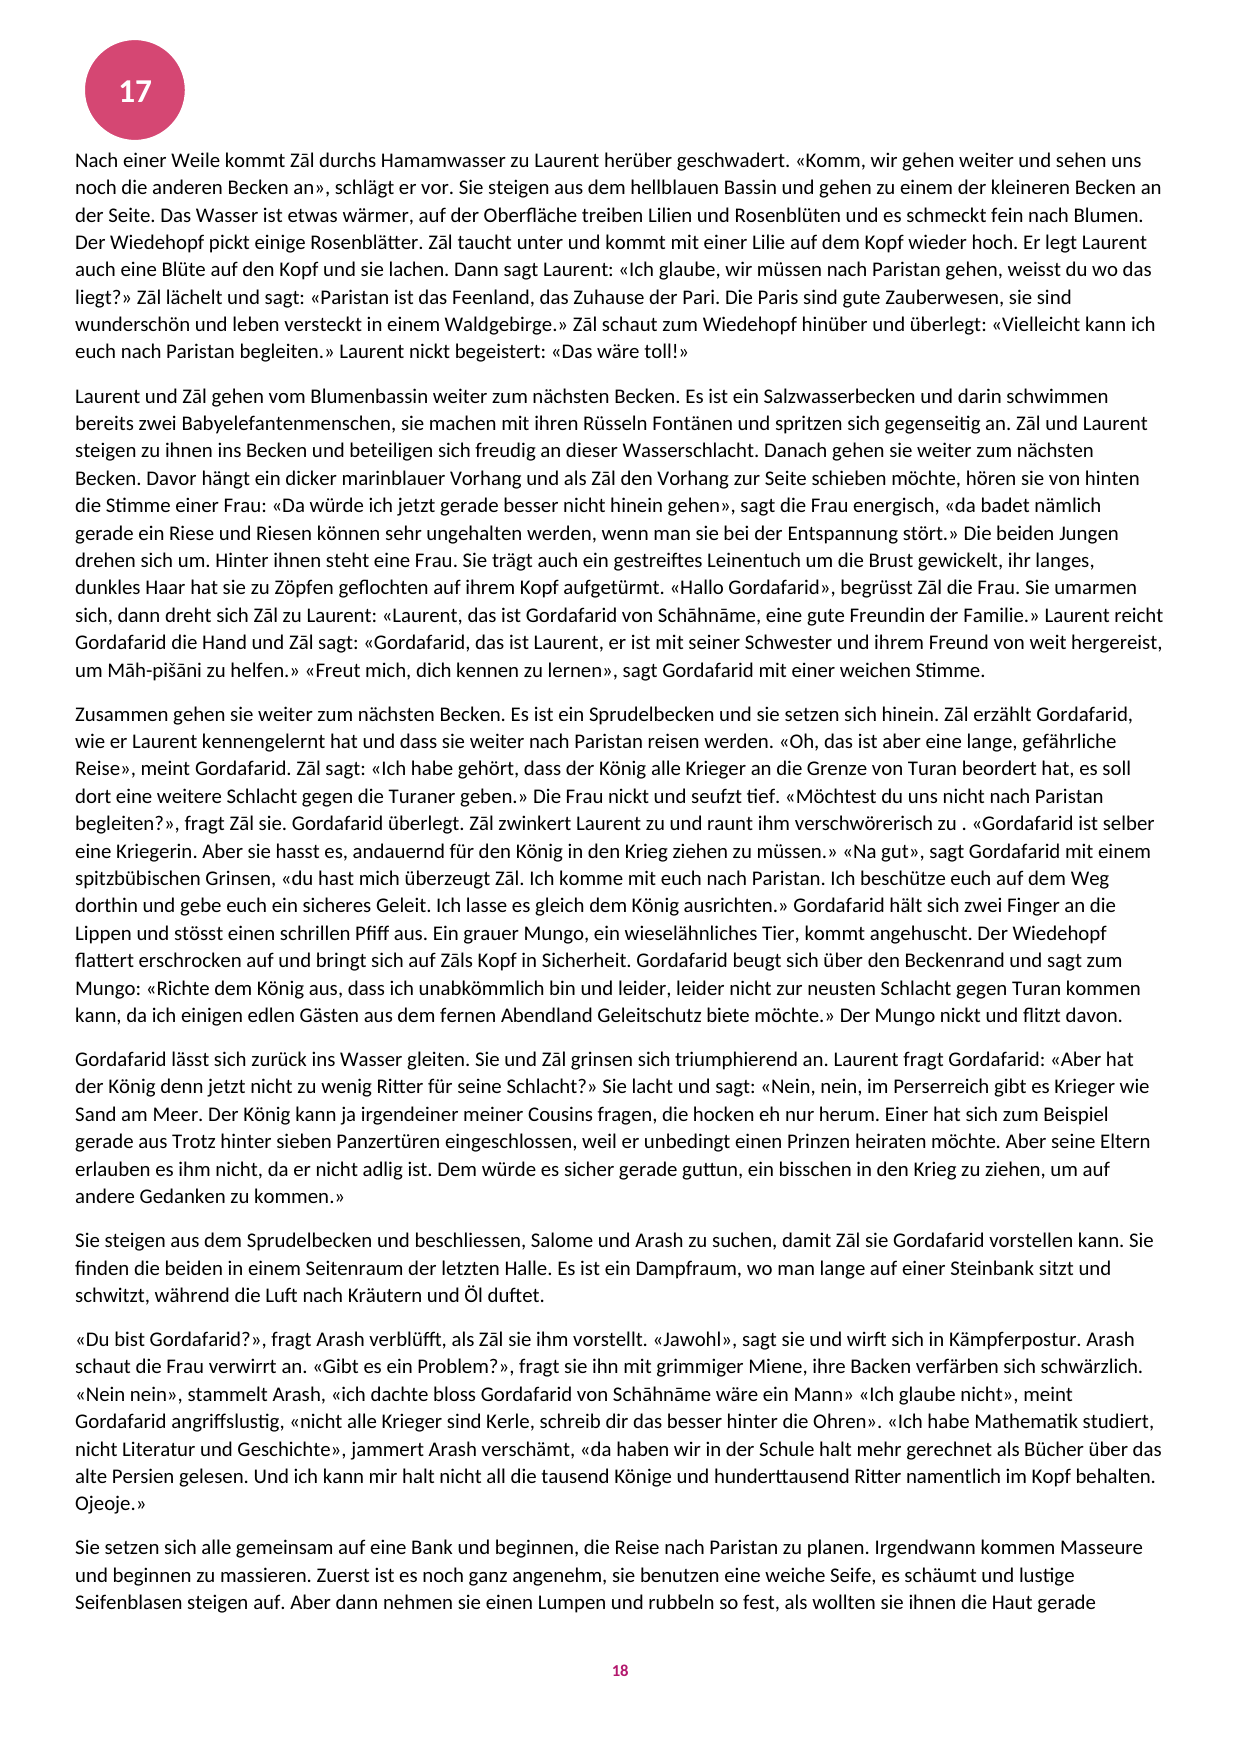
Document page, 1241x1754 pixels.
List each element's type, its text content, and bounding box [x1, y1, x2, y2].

text Laurent und Zāl gehen vom Blumenbassin weiter zum nächsten Becken. Es ist ein Salzwasserbecken und darin schwimmen bereits zwei Babyelefantenmenschen, sie machen mit ihren Rüsseln Fontänen und spritzen sich gegenseitig an. Zāl und Laurent steigen zu ihnen ins Becken und beteiligen sich freudig an dieser Wasserschlacht. Danach gehen sie weiter zum nächsten Becken. Davor hängt ein dicker marinblauer Vorhang und als Zāl den Vorhang zur Seite schieben möchte, hören sie von hinten die Stimme einer Frau: «Da würde ich jetzt gerade besser nicht hinein gehen», sagt die Frau energisch, «da badet nämlich gerade ein Riese und Riesen können sehr ungehalten werden, wenn man sie bei der Entspannung stört.» Die beiden Jungen drehen sich um. Hinter ihnen steht eine Frau. Sie trägt auch ein gestreiftes Leinentuch um die Brust gewickelt, ihr langes, dunkles Haar hat sie zu Zöpfen geflochten auf ihrem Kopf aufgetürmt. «Hallo Gordafarid», begrüsst Zāl die Frau. Sie umarmen sich, dann dreht sich Zāl zu Laurent: «Laurent, das ist Gordafarid von Schāhnāme, eine gute Freundin der Familie.» Laurent reicht Gordafarid die Hand und Zāl sagt: «Gordafarid, das ist Laurent, er ist mit seiner Schwester und ihrem Freund von weit hergereist, um Māh-pišāni zu helfen.» «Freut mich, dich kennen zu lernen», sagt Gordafarid mit einer weichen Stimme. [75, 383, 1165, 682]
text Nach einer Weile kommt Zāl durchs Hamamwasser zu Laurent herüber geschwadert. «Komm, wir gehen weiter und sehen uns noch die anderen Becken an», schlägt er vor. Sie steigen aus dem hellblauen Bassin und gehen zu einem der kleineren Becken an der Seite. Das Wasser ist etwas wärmer, auf der Oberfläche treiben Lilien und Rosenblüten und es schmeckt fein nach Blumen. Der Wiedehopf pickt einige Rosenblätter. Zāl taucht unter und kommt mit einer Lilie auf dem Kopf wieder hoch. Er legt Laurent auch eine Blüte auf den Kopf und sie lachen. Dann sagt Laurent: «Ich glaube, wir müssen nach Paristan gehen, weisst du wo das liegt?» Zāl lächelt und sagt: «Paristan ist das Feenland, das Zuhause der Pari. Die Paris sind gute Zauberwesen, sie sind wunderschön und leben versteckt in einem Waldgebirge.» Zāl schaut zum Wiedehopf hinüber und überlegt: «Vielleicht kann ich euch nach Paristan begleiten.» Laurent nickt begeistert: «Das wäre toll!» [75, 127, 1165, 364]
text Zusammen gehen sie weiter zum nächsten Becken. Es ist ein Sprudelbecken und sie setzen sich hinein. Zāl erzählt Gordafarid, wie er Laurent kennengelernt hat und dass sie weiter nach Paristan reisen werden. «Oh, das ist aber eine lange, gefährliche Reise», meint Gordafarid. Zāl sagt: «Ich habe gehört, dass der König alle Krieger an die Grenze von Turan beordert hat, es soll dort eine weitere Schlacht gegen die Turaner geben.» Die Frau nickt und seufzt tief. «Möchtest du uns nicht nach Paristan begleiten?», fragt Zāl sie. Gordafarid überlegt. Zāl zwinkert Laurent zu und raunt ihm verschwörerisch zu . «Gordafarid ist selber eine Kriegerin. Aber sie hasst es, andauernd für den König in den Krieg ziehen zu müssen.» «Na gut», sagt Gordafarid mit einem spitzbübischen Grinsen, «du hast mich überzeugt Zāl. Ich komme mit euch nach Paristan. Ich beschütze euch auf dem Weg dorthin und gebe euch ein sicheres Geleit. Ich lasse es gleich dem König ausrichten.» Gordafarid hält sich zwei Finger an die Lippen und stösst einen schrillen Pfiff aus. Ein grauer Mungo, ein wieselähnliches Tier, kommt angehuscht. Der Wiedehopf flattert erschrocken auf und bringt sich auf Zāls Kopf in Sicherheit. Gordafarid beugt sich über den Beckenrand und sagt zum Mungo: «Richte dem König aus, dass ich unabkömmlich bin und leider, leider nicht zur neusten Schlacht gegen Turan kommen kann, da ich einigen edlen Gästen aus dem fernen Abendland Geleitschutz biete möchte.» Der Mungo nickt und flitzt davon. [75, 701, 1165, 1028]
text Sie steigen aus dem Sprudelbecken und beschliessen, Salome und Arash zu suchen, damit Zāl sie Gordafarid vorstellen kann. Sie finden die beiden in einem Seitenraum der letzten Halle. Es ist ein Dampfraum, wo man lange auf einer Steinbank sitzt und schwitzt, während die Luft nach Kräutern und Öl duftet. [75, 1227, 1165, 1307]
text Gordafarid lässt sich zurück ins Wasser gleiten. Sie und Zāl grinsen sich triumphierend an. Laurent fragt Gordafarid: «Aber hat der König denn jetzt nicht zu wenig Ritter für seine Schlacht?» Sie lacht und sagt: «Nein, nein, im Perserreich gibt es Krieger wie Sand am Meer. Der König kann ja irgendeiner meiner Cousins fragen, die hocken eh nur herum. Einer hat sich zum Beispiel gerade aus Trotz hinter sieben Panzertüren eingeschlossen, weil er unbedingt einen Prinzen heiraten möchte. Aber seine Eltern erlauben es ihm nicht, da er nicht adlig ist. Dem würde es sicher gerade guttun, ein bisschen in den Krieg zu ziehen, um auf andere Gedanken zu kommen.» [75, 1046, 1165, 1209]
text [75, 1534, 1165, 1615]
text «Du bist Gordafarid?», fragt Arash verblüfft, als Zāl sie ihm vorstellt. «Jawohl», sagt sie und wirft sich in Kämpferpostur. Arash schaut die Frau verwirrt an. «Gibt es ein Problem?», fragt sie ihn mit grimmiger Miene, ihre Backen verfärben sich schwärzlich. «Nein nein», stammelt Arash, «ich dachte bloss Gordafarid von Schāhnāme wäre ein Mann» «Ich glaube nicht», meint Gordafarid angriffslustig, «nicht alle Krieger sind Kerle, schreib dir das besser hinter die Ohren». «Ich habe Mathematik studiert, nicht Literatur und Geschichte», jammert Arash verschämt, «da haben wir in der Schule halt mehr gerechnet als Bücher über das alte Persien gelesen. Und ich kann mir halt nicht all die tausend Könige und hunderttausend Ritter namentlich im Kopf behalten. Ojeoje.» [75, 1326, 1165, 1516]
